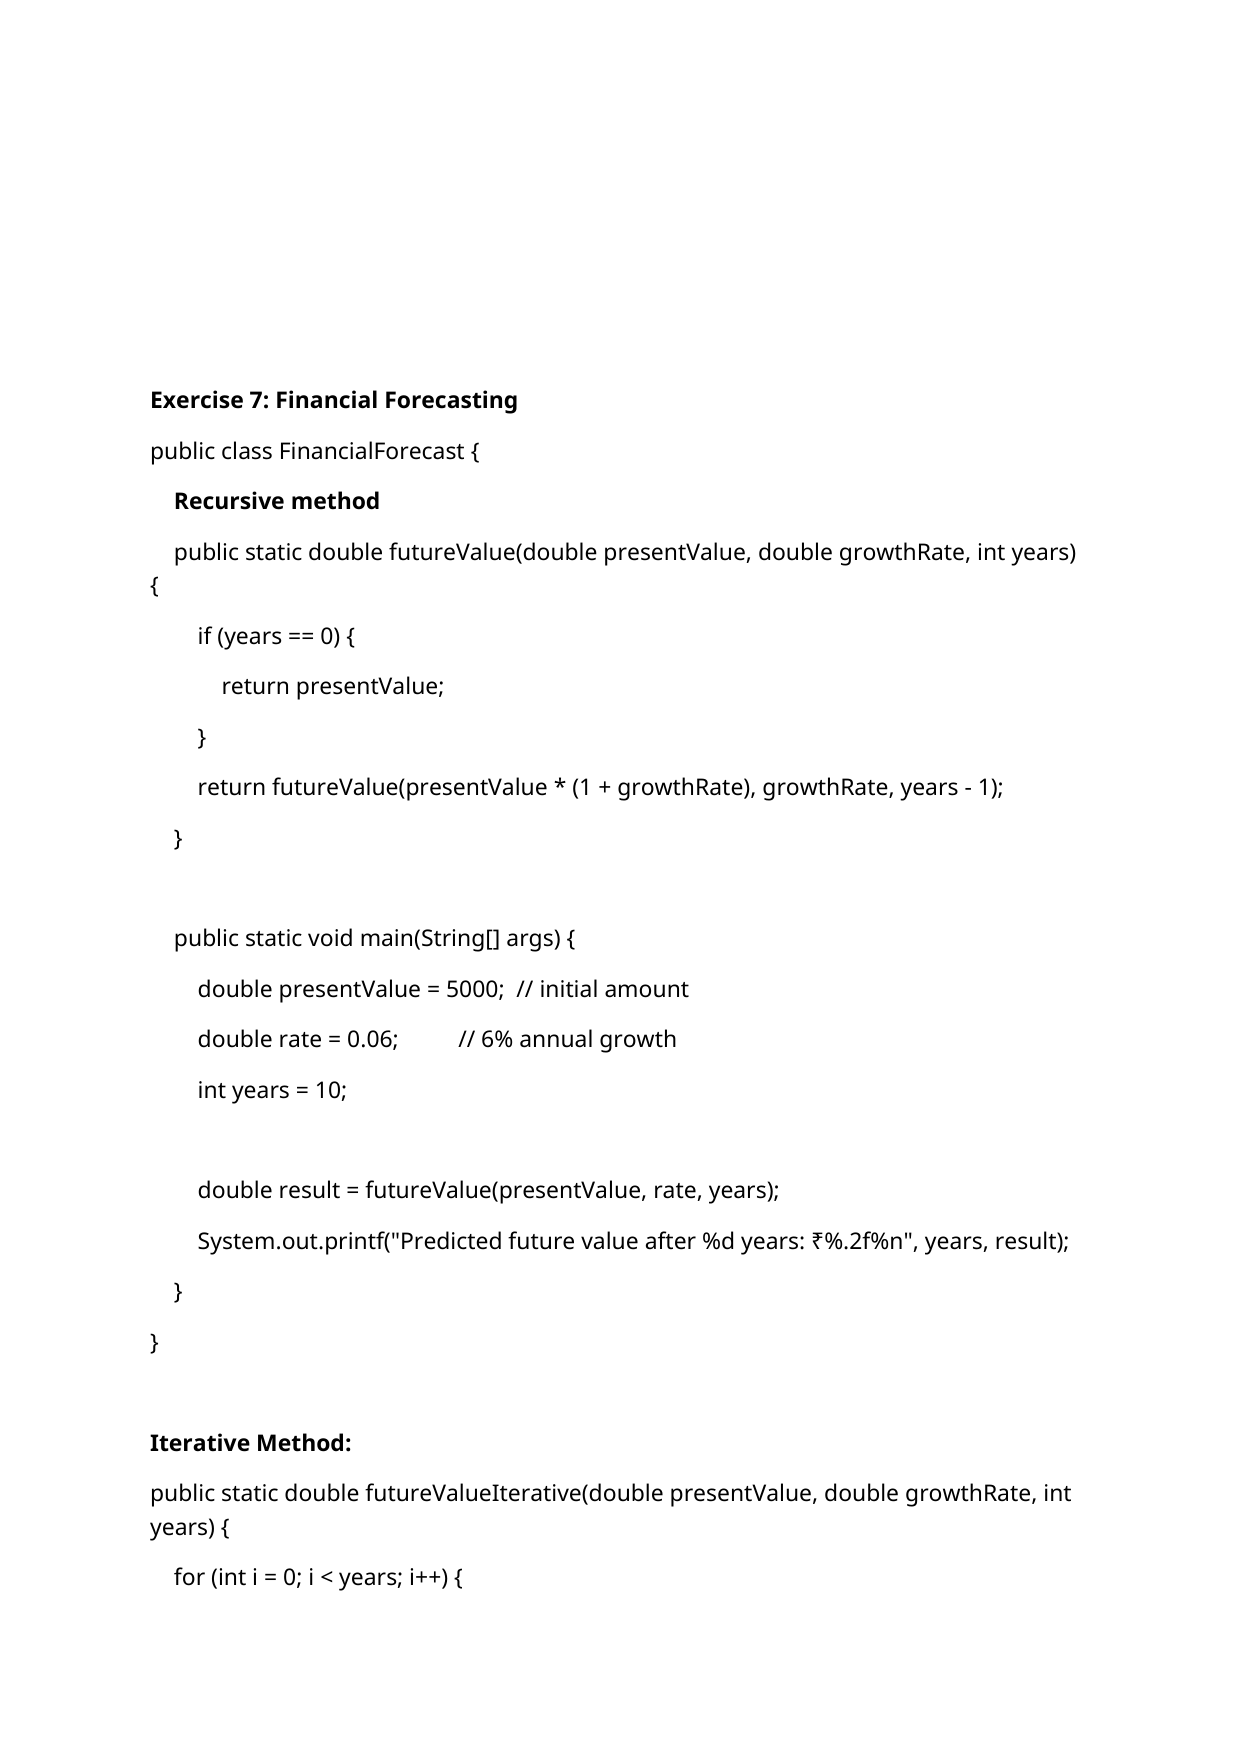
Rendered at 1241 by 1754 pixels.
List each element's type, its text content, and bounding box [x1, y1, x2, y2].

text public class FinancialForecast { [150, 435, 1090, 466]
text } [150, 1326, 1090, 1357]
text Recursive method [150, 485, 1090, 516]
text double presentValue = 5000; // initial amount [150, 973, 1090, 1004]
text public static void main(String[] args) { [150, 922, 1090, 953]
text } [150, 821, 1090, 853]
text public static double futureValueIterative(double presentValue, double growthRate, int years) { [150, 1477, 1090, 1542]
text } [150, 721, 1090, 752]
text public static double futureValue(double presentValue, double growthRate, int years) { [150, 536, 1090, 601]
text } [150, 1275, 1090, 1306]
text double rate = 0.06; // 6% annual growth [150, 1023, 1090, 1054]
text Iterative Method: [150, 1426, 1090, 1458]
text Exercise 7: Financial Forecasting [150, 384, 1090, 416]
text return futureValue(presentValue * (1 + growthRate), growthRate, years - 1); [150, 771, 1090, 802]
text if (years == 0) { [150, 620, 1090, 651]
text System.out.printf("Predicted future value after %d years: ₹%.2f%n", years, result); [150, 1225, 1090, 1256]
text int years = 10; [150, 1073, 1090, 1105]
text double result = futureValue(presentValue, rate, years); [150, 1174, 1090, 1206]
text for (int i = 0; i < years; i++) { [150, 1561, 1090, 1592]
text return presentValue; [150, 670, 1090, 701]
